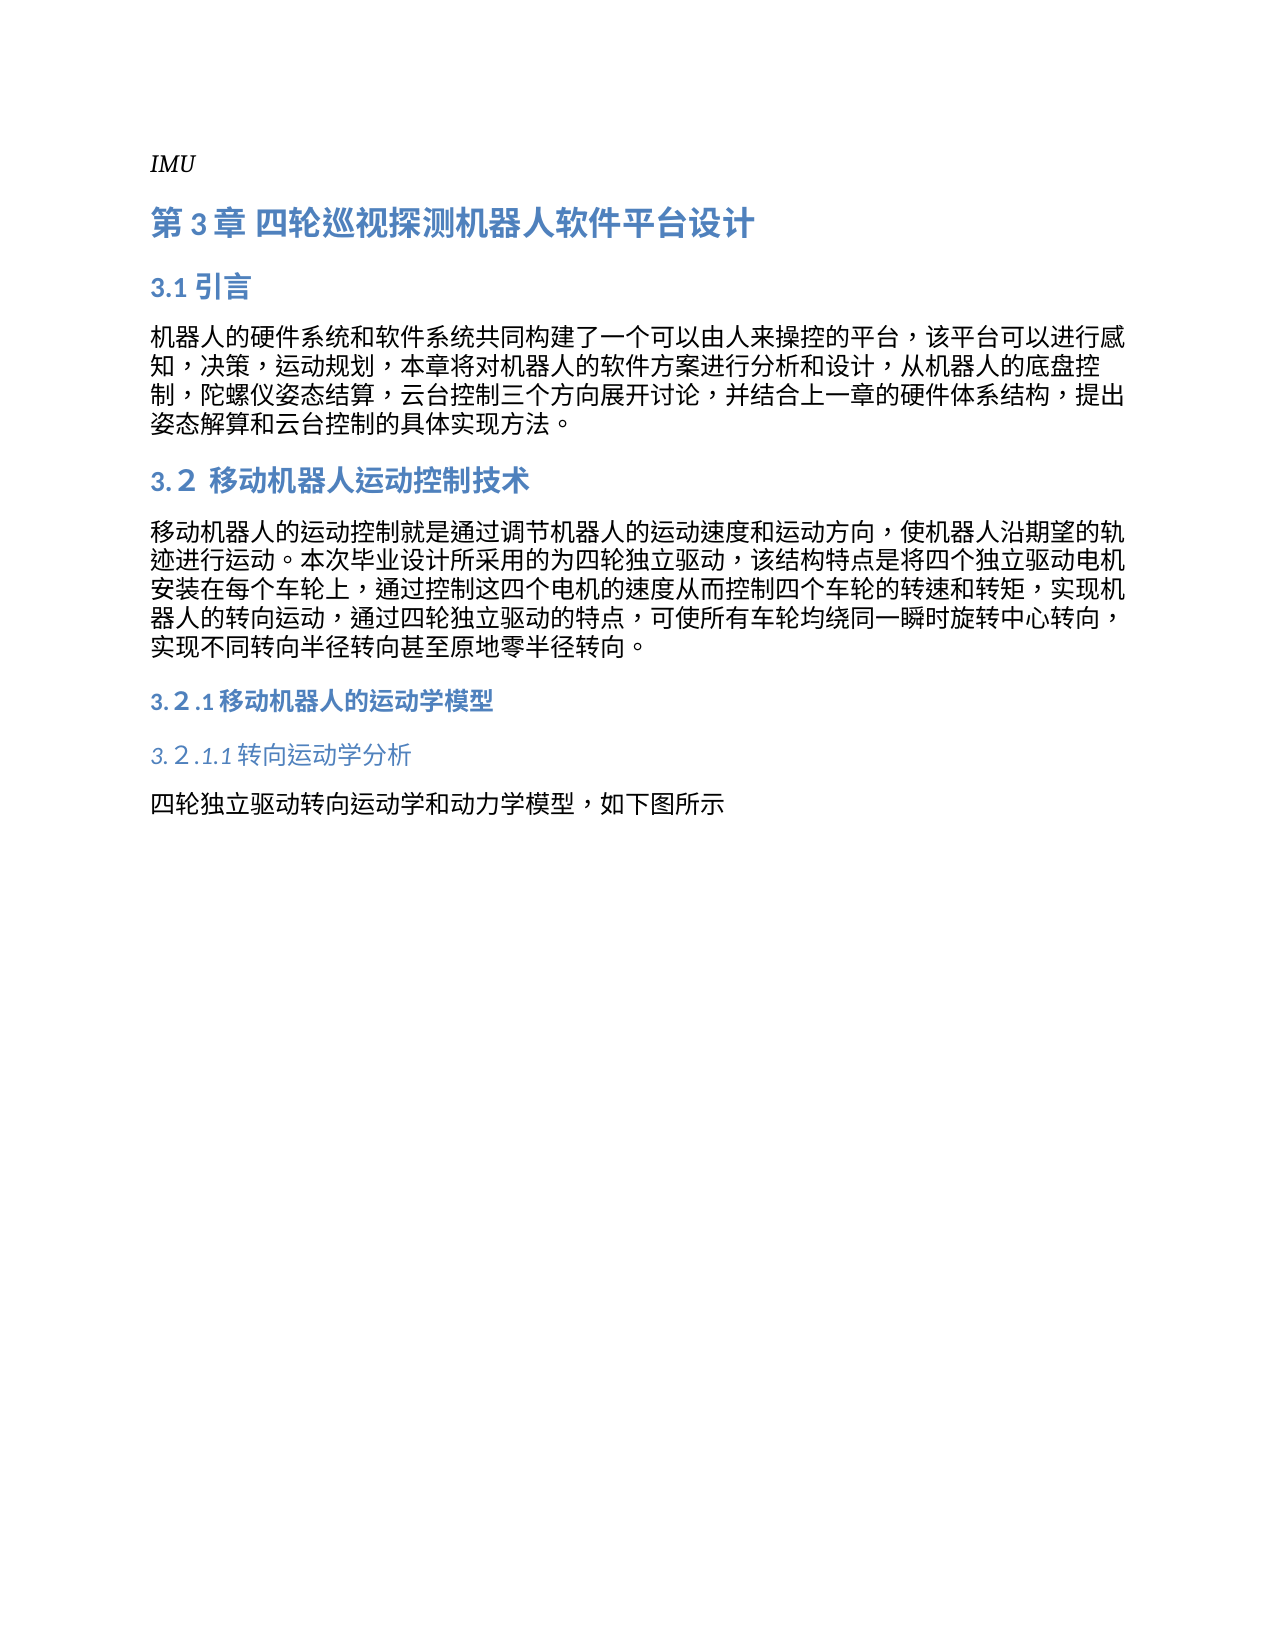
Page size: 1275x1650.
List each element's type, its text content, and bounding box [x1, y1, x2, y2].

text IMU [150, 150, 1125, 179]
text 机器人的硬件系统和软件系统共同构建了一个可以由人来操控的平台，该平台可以进行感知，决策，运动规划，本章将对机器人的软件方案进行分析和设计，从机器人的底盘控制，陀螺仪姿态结算，云台控制三个方向展开讨论，并结合上一章的硬件体系结构，提出姿态解算和云台控制的具体实现方法。 [150, 324, 1125, 439]
subtitle 3.２.1 移动机器人的运动学模型 [150, 683, 1125, 717]
subtitle 第3章 四轮巡视探测机器人软件平台设计 [150, 199, 1125, 245]
subtitle 3.２.1.1转向运动学分析 [150, 738, 1125, 772]
text 四轮独立驱动转向运动学和动力学模型，如下图所示 [150, 791, 1125, 819]
text 移动机器人的运动控制就是通过调节机器人的运动速度和运动方向，使机器人沿期望的轨迹进行运动。本次毕业设计所采用的为四轮独立驱动，该结构特点是将四个独立驱动电机安装在每个车轮上，通过控制这四个电机的速度从而控制四个车轮的转速和转矩，实现机器人的转向运动，通过四轮独立驱动的特点，可使所有车轮均绕同一瞬时旋转中心转向，实现不同转向半径转向甚至原地零半径转向。 [150, 518, 1125, 662]
subtitle 3.1 引言 [150, 266, 1125, 306]
subtitle 3.２ 移动机器人运动控制技术 [150, 460, 1125, 500]
